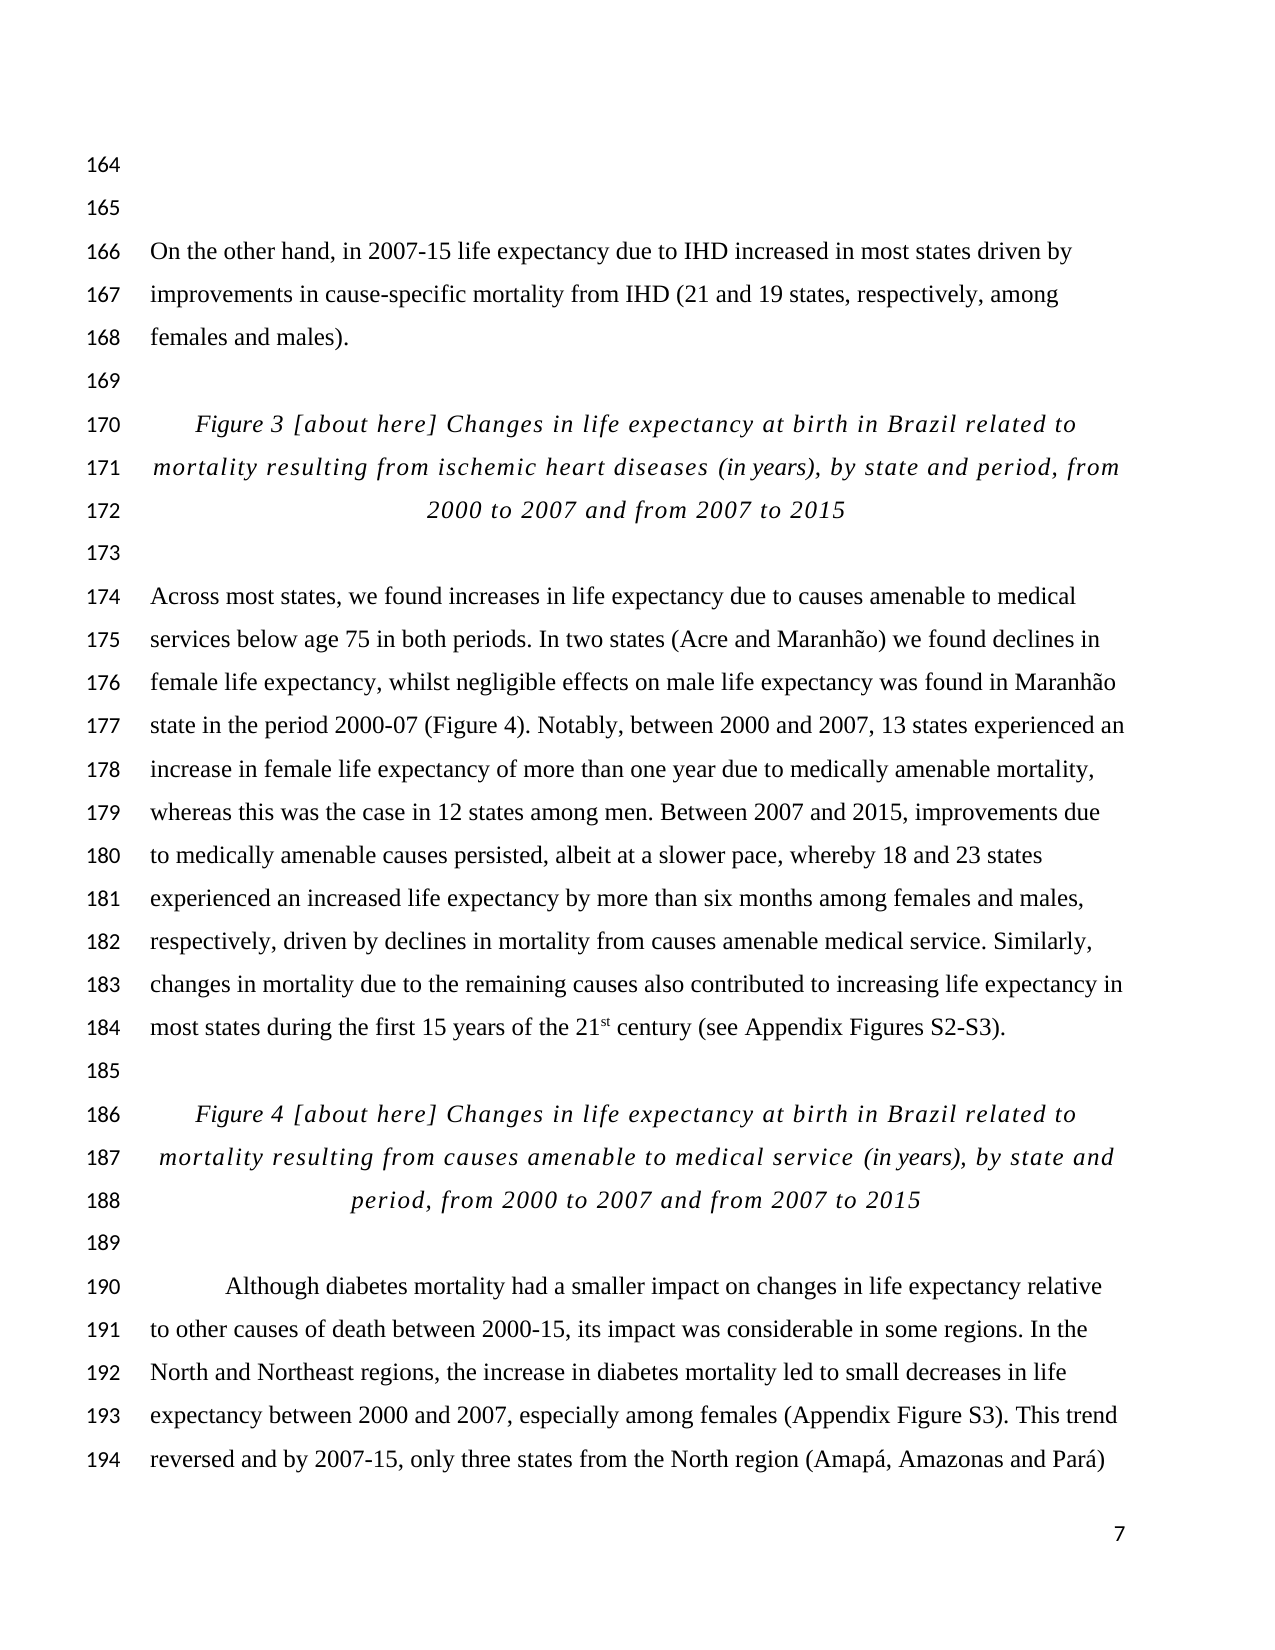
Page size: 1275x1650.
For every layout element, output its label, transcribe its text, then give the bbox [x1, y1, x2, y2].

subtitle On the other hand, in 2007-15 life expectancy due to IHD increased in most states driven by improvements in cause-specific mortality from IHD (21 and 19 states, respectively, among females and males). [150, 236, 1125, 351]
text Figure 3 [about here] Changes in life expectancy at birth in Brazil related to mortality resulting from ischemic heart diseases (in years), by state and period, from 2000 to 2007 and from 2007 to 2015 [150, 409, 1125, 524]
text Figure 4 [about here] Changes in life expectancy at birth in Brazil related to mortality resulting from causes amenable to medical service (in years), by state and period, from 2000 to 2007 and from 2007 to 2015 [150, 1099, 1125, 1214]
text Across most states, we found increases in life expectancy due to causes amenable to medical services below age 75 in both periods. In two states (Acre and Maranhão) we found declines in female life expectancy, whilst negligible effects on male life expectancy was found in Maranhão state in the period 2000-07 (Figure 4). Notably, between 2000 and 2007, 13 states experienced an increase in female life expectancy of more than one year due to medically amenable mortality, whereas this was the case in 12 states among men. Between 2007 and 2015, improvements due to medically amenable causes persisted, albeit at a slower pace, whereby 18 and 23 states experienced an increased life expectancy by more than six months among females and males, respectively, driven by declines in mortality from causes amenable medical service. Similarly, changes in mortality due to the remaining causes also contributed to increasing life expectancy in most states during the first 15 years of the 21st century (see Appendix Figures S2-S3). [150, 581, 1125, 1041]
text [150, 1271, 1125, 1472]
